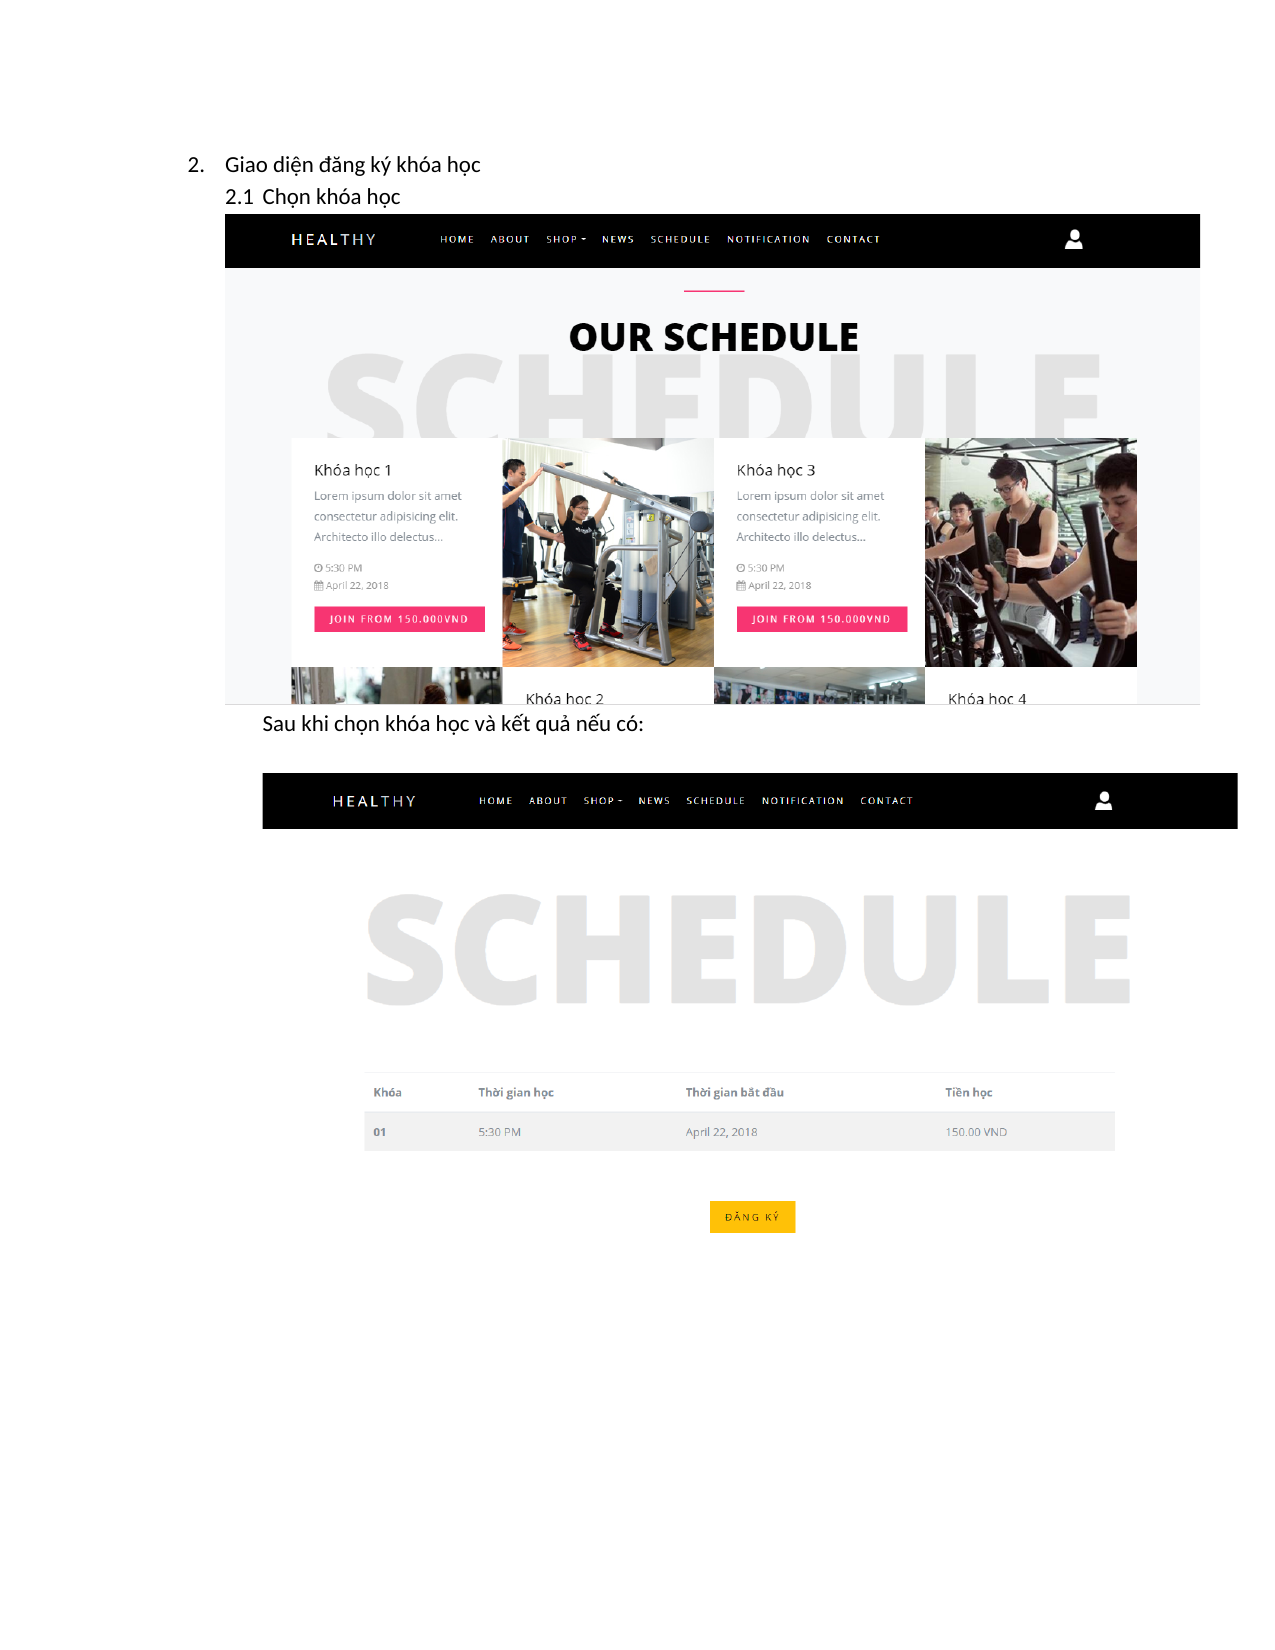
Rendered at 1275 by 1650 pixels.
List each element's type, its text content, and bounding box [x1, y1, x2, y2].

picture [225, 214, 1200, 705]
list Giao diện đăng ký khóa học [187, 150, 1125, 178]
list Chọn khóa học [225, 182, 1125, 210]
picture [262, 773, 1238, 1293]
list Sau khi chọn khóa học và kết quả nếu có: [262, 709, 1125, 737]
